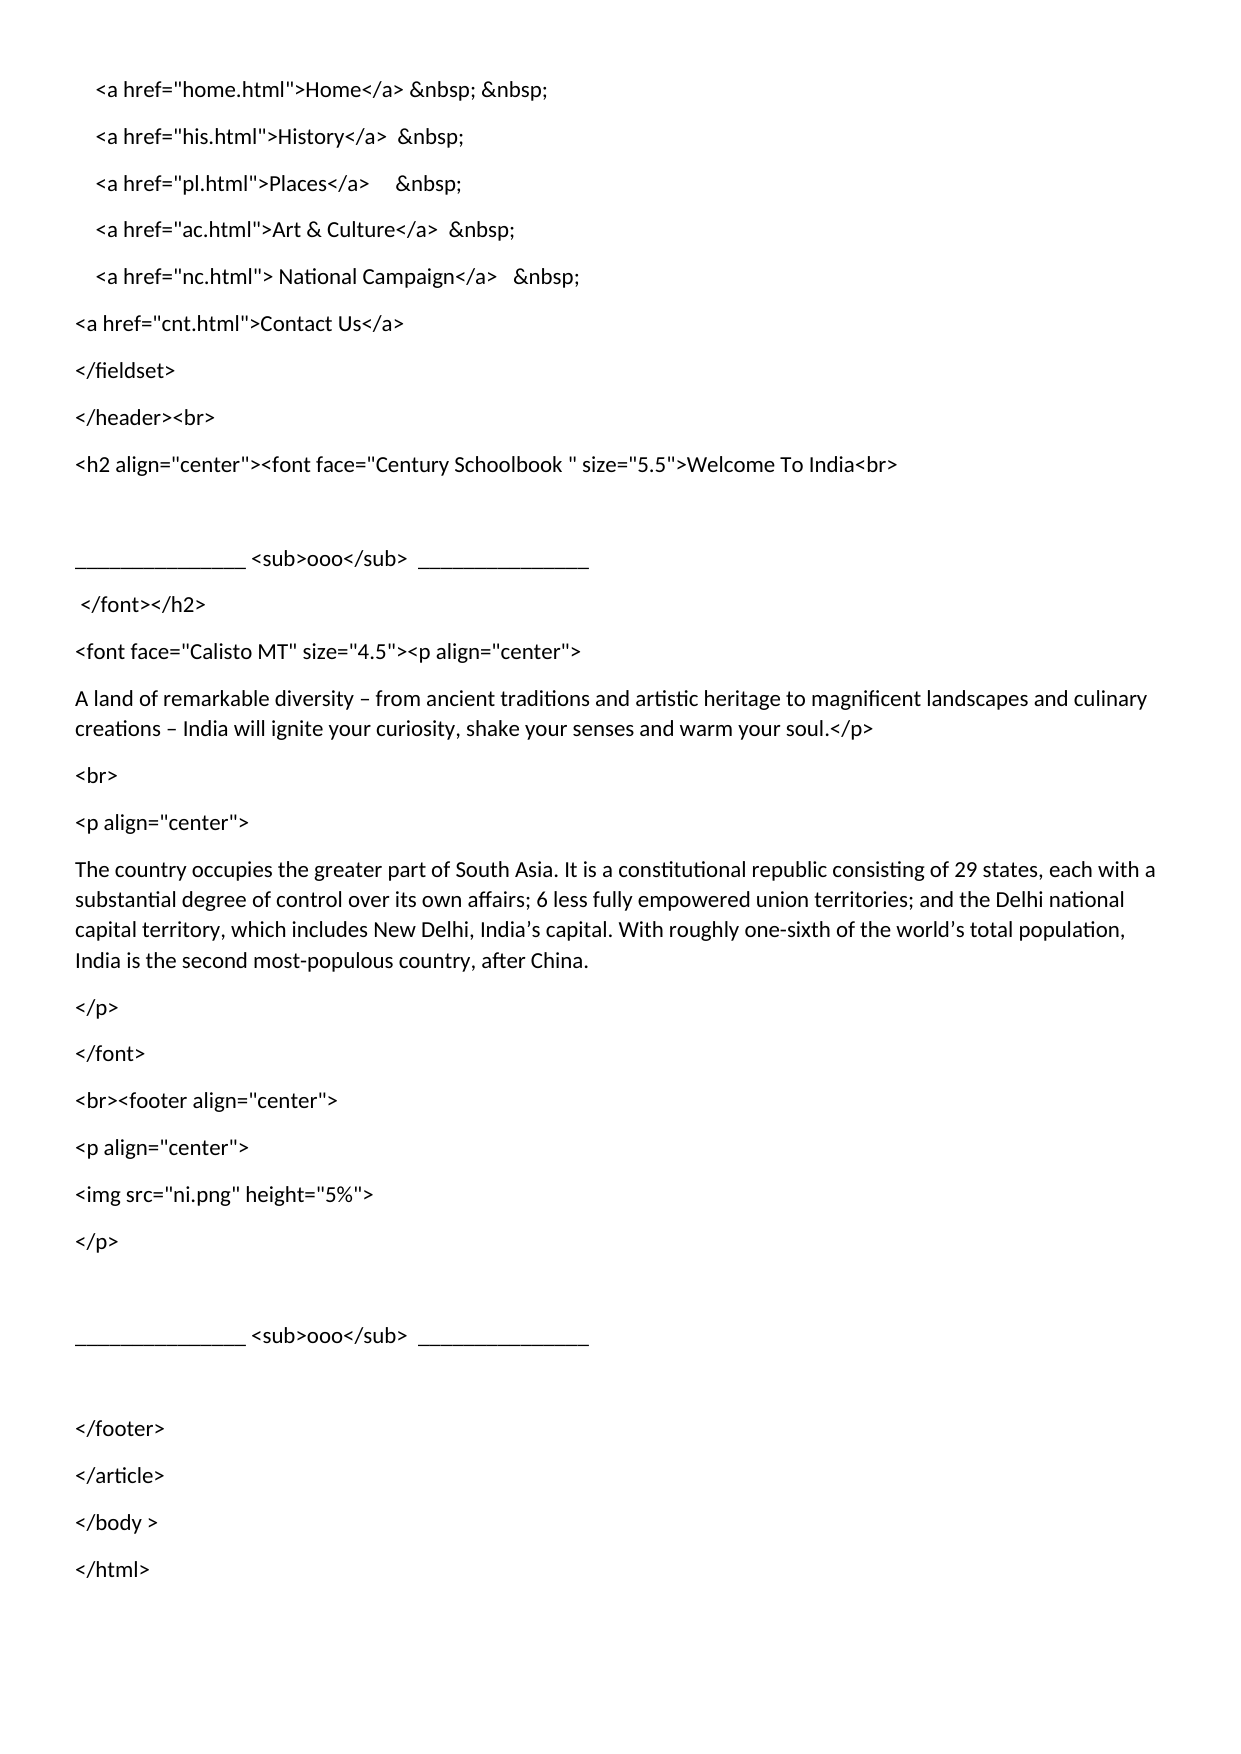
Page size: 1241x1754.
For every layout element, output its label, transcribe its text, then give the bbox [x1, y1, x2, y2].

text </p> [75, 1227, 1165, 1255]
text </body > [75, 1508, 1165, 1536]
text The country occupies the greater part of South Asia. It is a constitutional republic consisting of 29 states, each with a substantial degree of control over its own affairs; 6 less fully empowered union territories; and the Delhi national capital territory, which includes New Delhi, India’s capital. With roughly one-sixth of the world’s total population, India is the second most-populous country, after China. [75, 855, 1165, 974]
text <a href="pl.html">Places</a> &nbsp; [75, 169, 1165, 197]
text <a href="his.html">History</a> &nbsp; [75, 122, 1165, 150]
text </header><br> [75, 403, 1165, 431]
text <font face="Calisto MT" size="4.5"><p align="center"> [75, 637, 1165, 666]
text <br> [75, 761, 1165, 789]
text <p align="center"> [75, 1133, 1165, 1161]
text <a href="cnt.html">Contact Us</a> [75, 309, 1165, 337]
text </font></h2> [75, 591, 1165, 619]
text _______________ <sub>ooo</sub> _______________ [75, 1321, 1165, 1349]
text A land of remarkable diversity – from ancient traditions and artistic heritage to magnificent landscapes and culinary creations – India will ignite your curiosity, shake your senses and warm your soul.</p> [75, 684, 1165, 743]
text <img src="ni.png" height="5%"> [75, 1180, 1165, 1208]
text </footer> [75, 1414, 1165, 1443]
text <br><footer align="center"> [75, 1086, 1165, 1114]
text </fieldset> [75, 356, 1165, 384]
text <p align="center"> [75, 808, 1165, 836]
text </font> [75, 1039, 1165, 1068]
text <a href="ac.html">Art & Culture</a> &nbsp; [75, 216, 1165, 244]
text </p> [75, 993, 1165, 1021]
text <h2 align="center"><font face="Century Schoolbook " size="5.5">Welcome To India<br> [75, 450, 1165, 478]
text </article> [75, 1461, 1165, 1489]
text <a href="home.html">Home</a> &nbsp; &nbsp; [75, 75, 1165, 103]
text </html> [75, 1555, 1165, 1583]
text _______________ <sub>ooo</sub> _______________ [75, 544, 1165, 572]
text <a href="nc.html"> National Campaign</a> &nbsp; [75, 262, 1165, 291]
